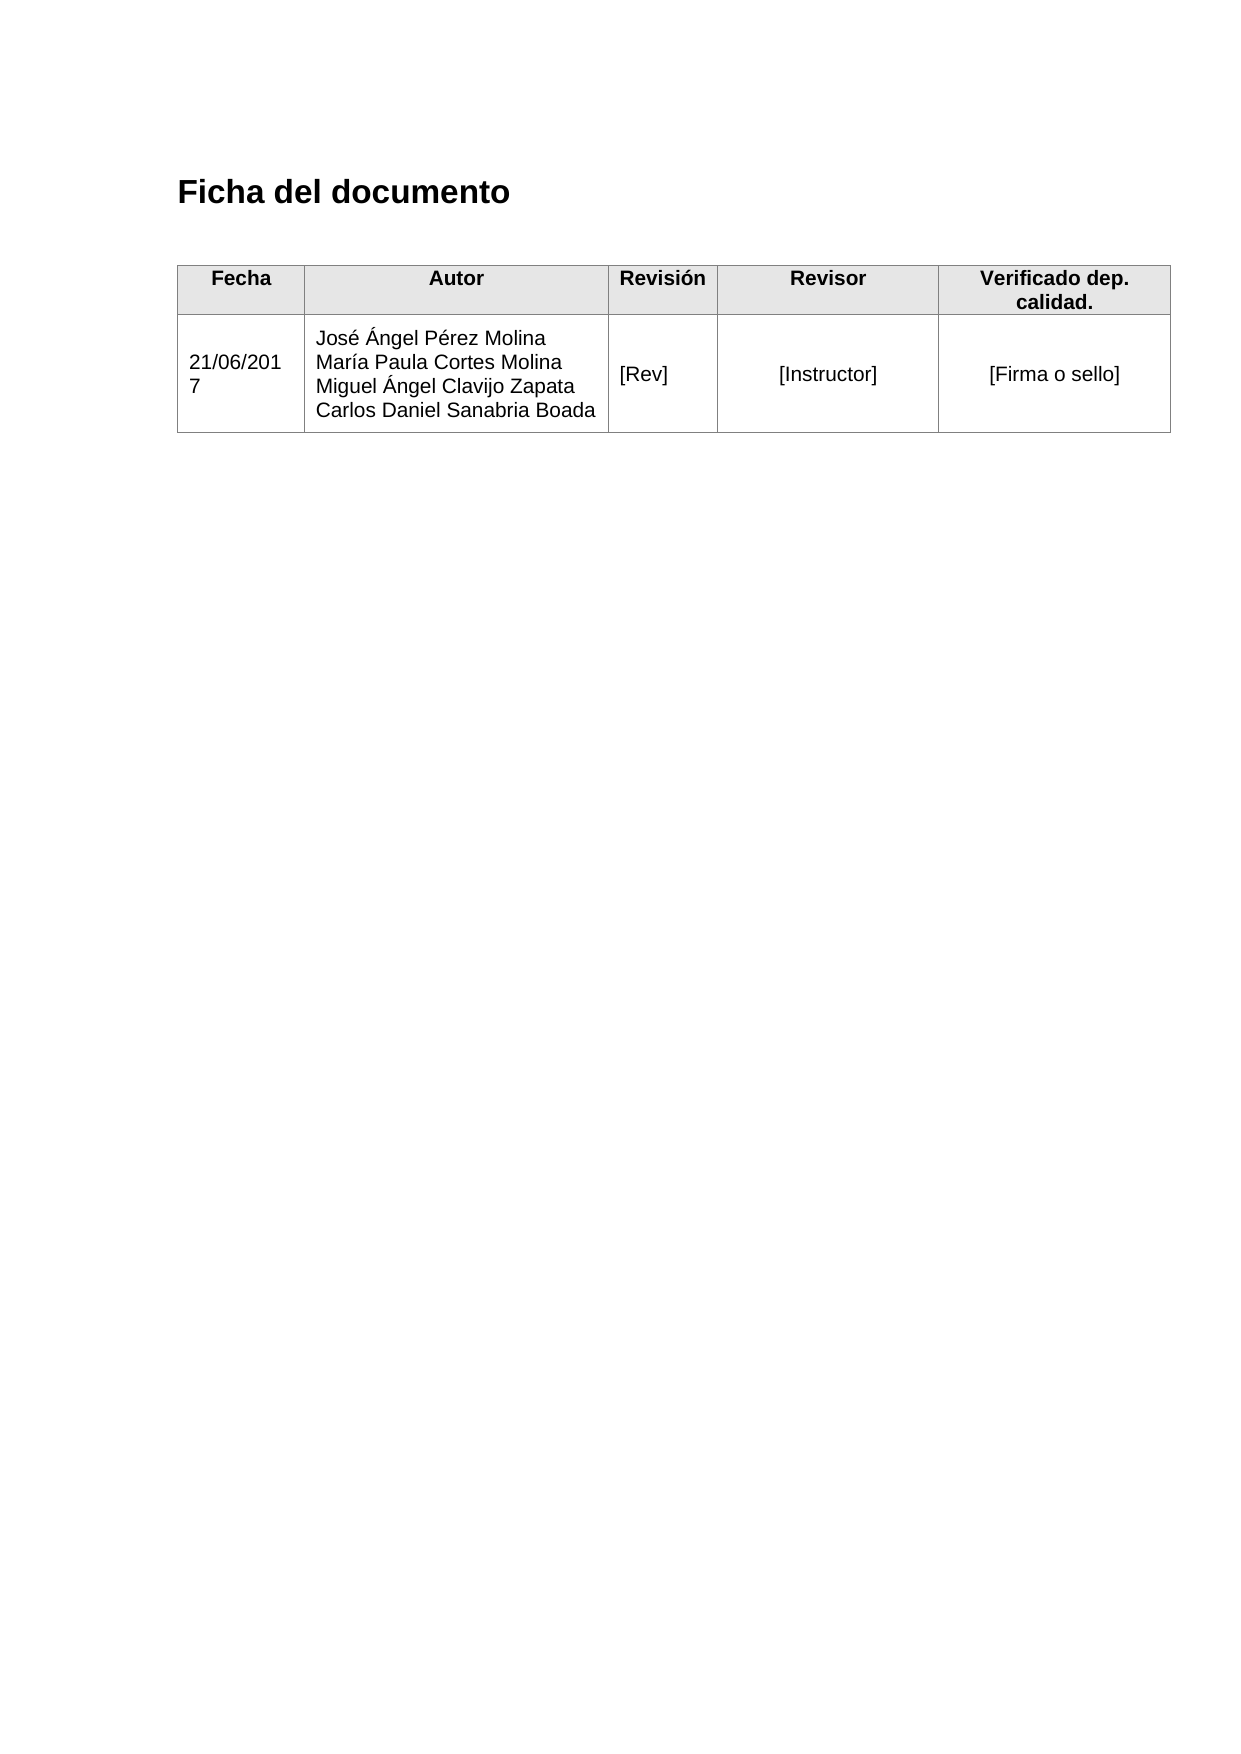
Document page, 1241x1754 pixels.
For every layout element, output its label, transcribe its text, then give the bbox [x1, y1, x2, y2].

table_header Revisión [609, 266, 717, 314]
table_header Autor [305, 266, 608, 314]
table_cell [609, 315, 717, 432]
table_cell 21/06/2017 [178, 315, 304, 432]
table_cell José Ángel Pérez Molina María Paula Cortes Molina Miguel Ángel Clavijo Zapata Carlos Daniel Sanabria Boada [305, 315, 608, 432]
list Ficha del documento [177, 173, 1063, 211]
table_header Verificado dep. calidad. [939, 266, 1170, 314]
table_header Fecha [178, 266, 304, 314]
table_header Revisor [718, 266, 938, 314]
table_cell [939, 315, 1170, 432]
table_cell [Instructor] [718, 315, 938, 432]
